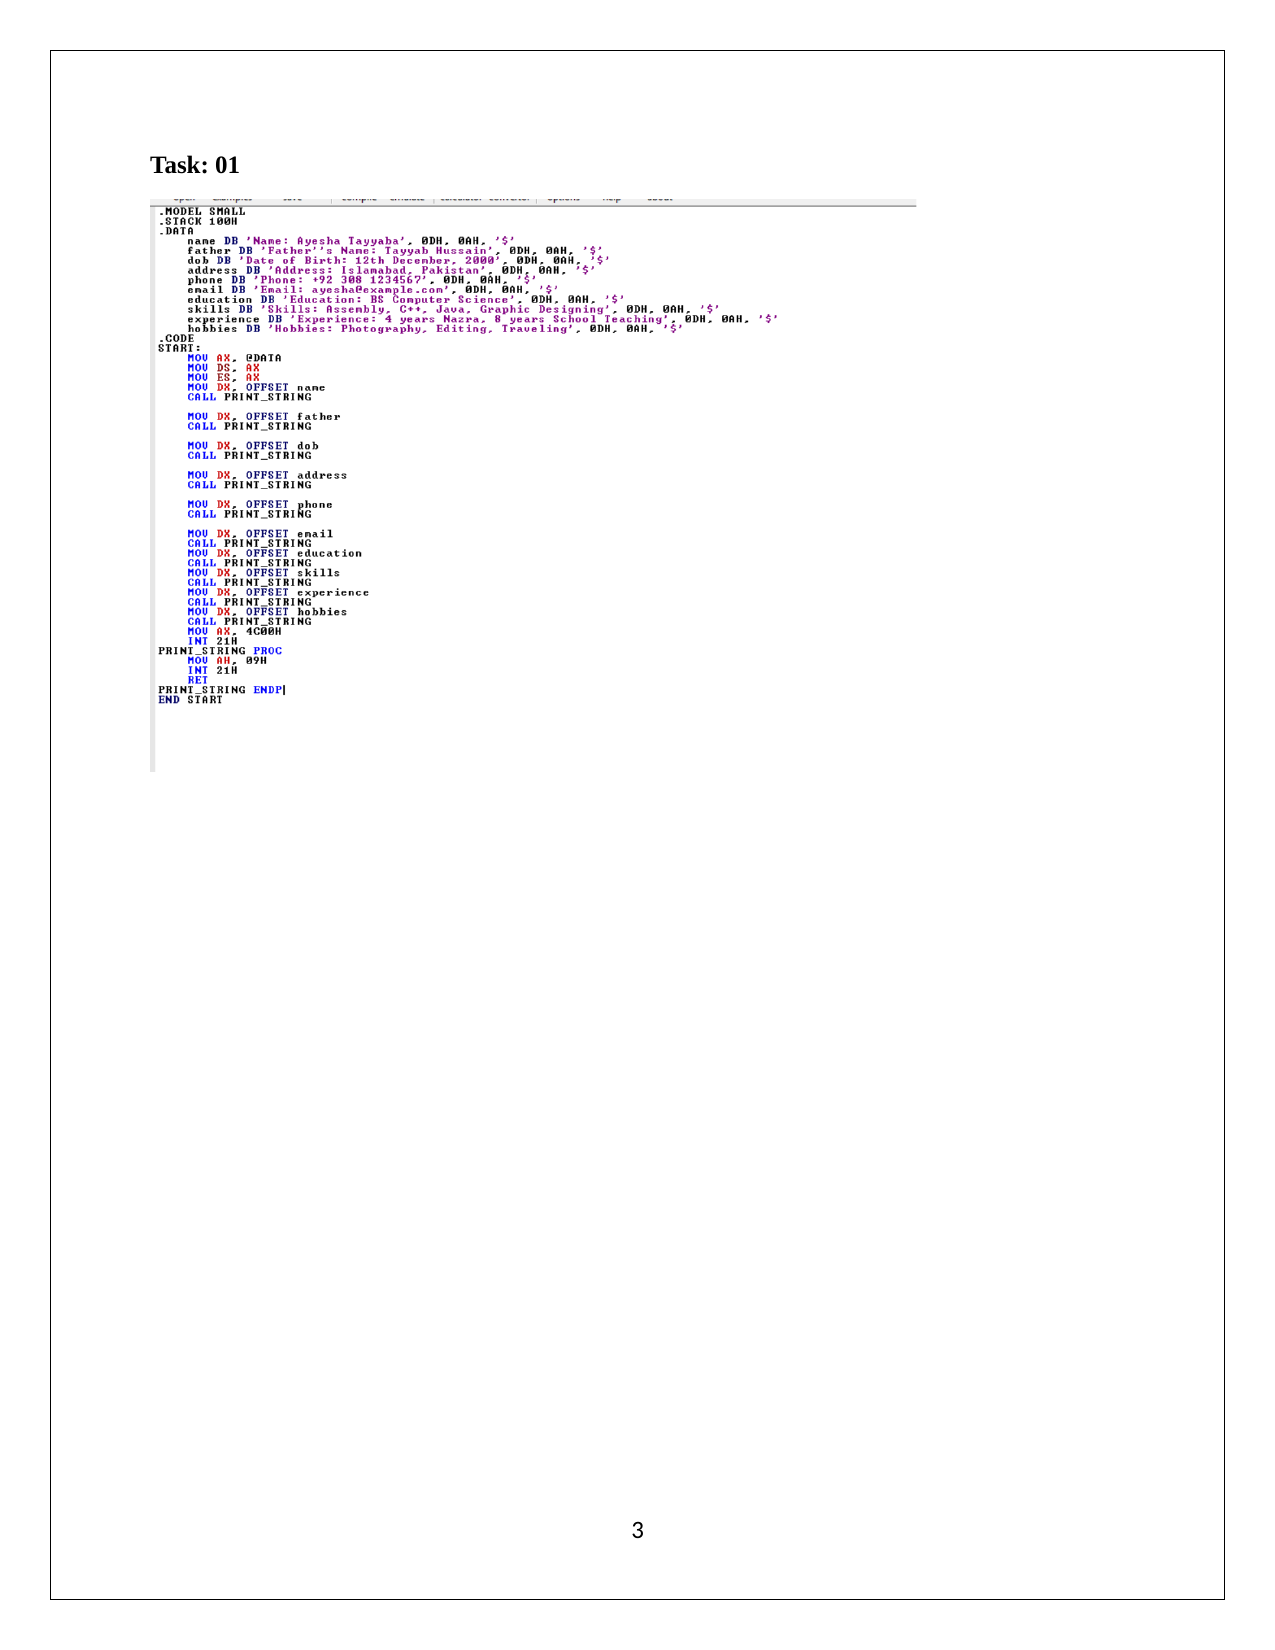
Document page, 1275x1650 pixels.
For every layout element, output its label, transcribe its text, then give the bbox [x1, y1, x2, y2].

picture [150, 199, 917, 772]
text Task: 01 [150, 150, 1125, 179]
